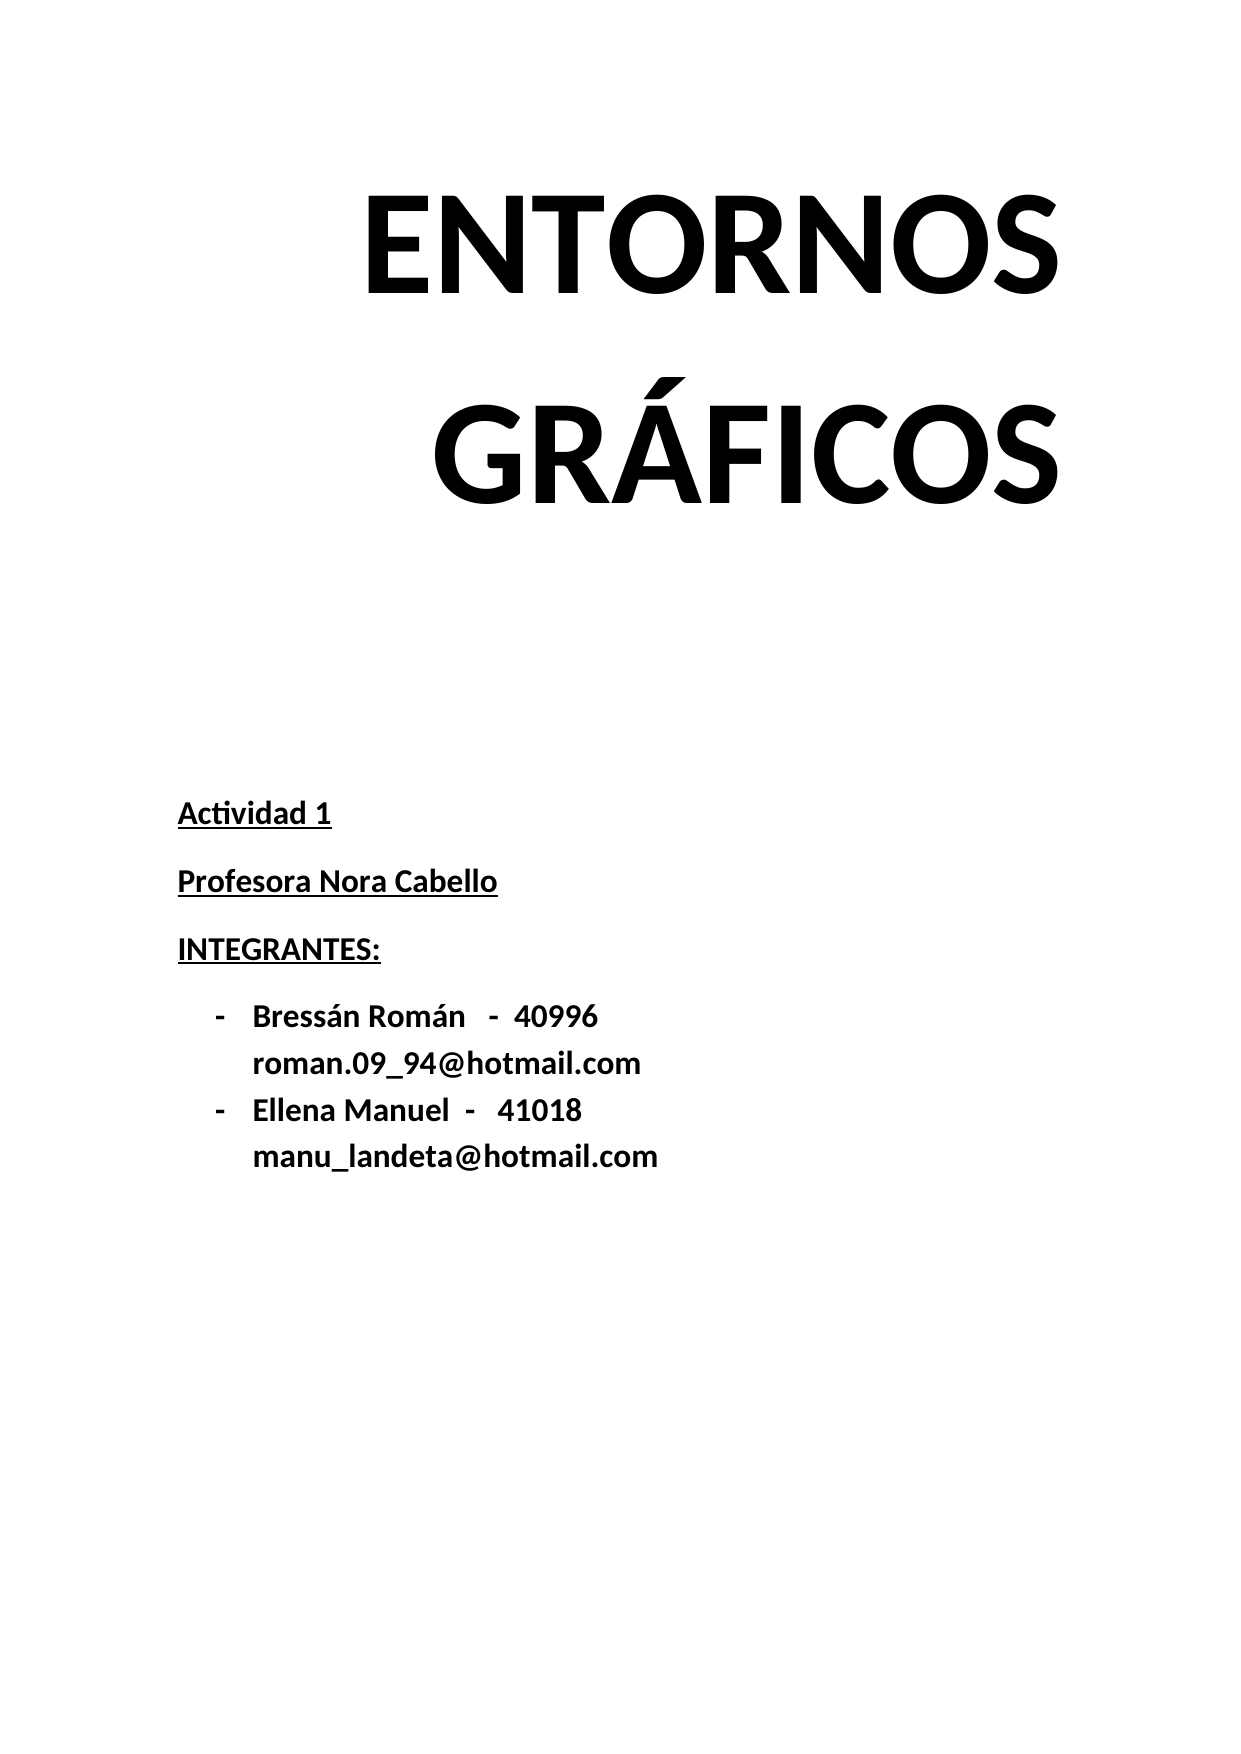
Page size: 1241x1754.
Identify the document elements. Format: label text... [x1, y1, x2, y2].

list Bressán Román - 40996 [215, 995, 1063, 1036]
list roman.09_94@hotmail.com [252, 1042, 1063, 1083]
list Ellena Manuel - 41018 [215, 1089, 1063, 1129]
list manu_landeta@hotmail.com [252, 1135, 1063, 1176]
text Profesora Nora Cabello [177, 860, 1063, 901]
text ENTORNOS GRÁFICOS [177, 148, 1063, 541]
text INTEGRANTES: [177, 927, 1063, 968]
text Actividad 1 [177, 792, 1063, 833]
